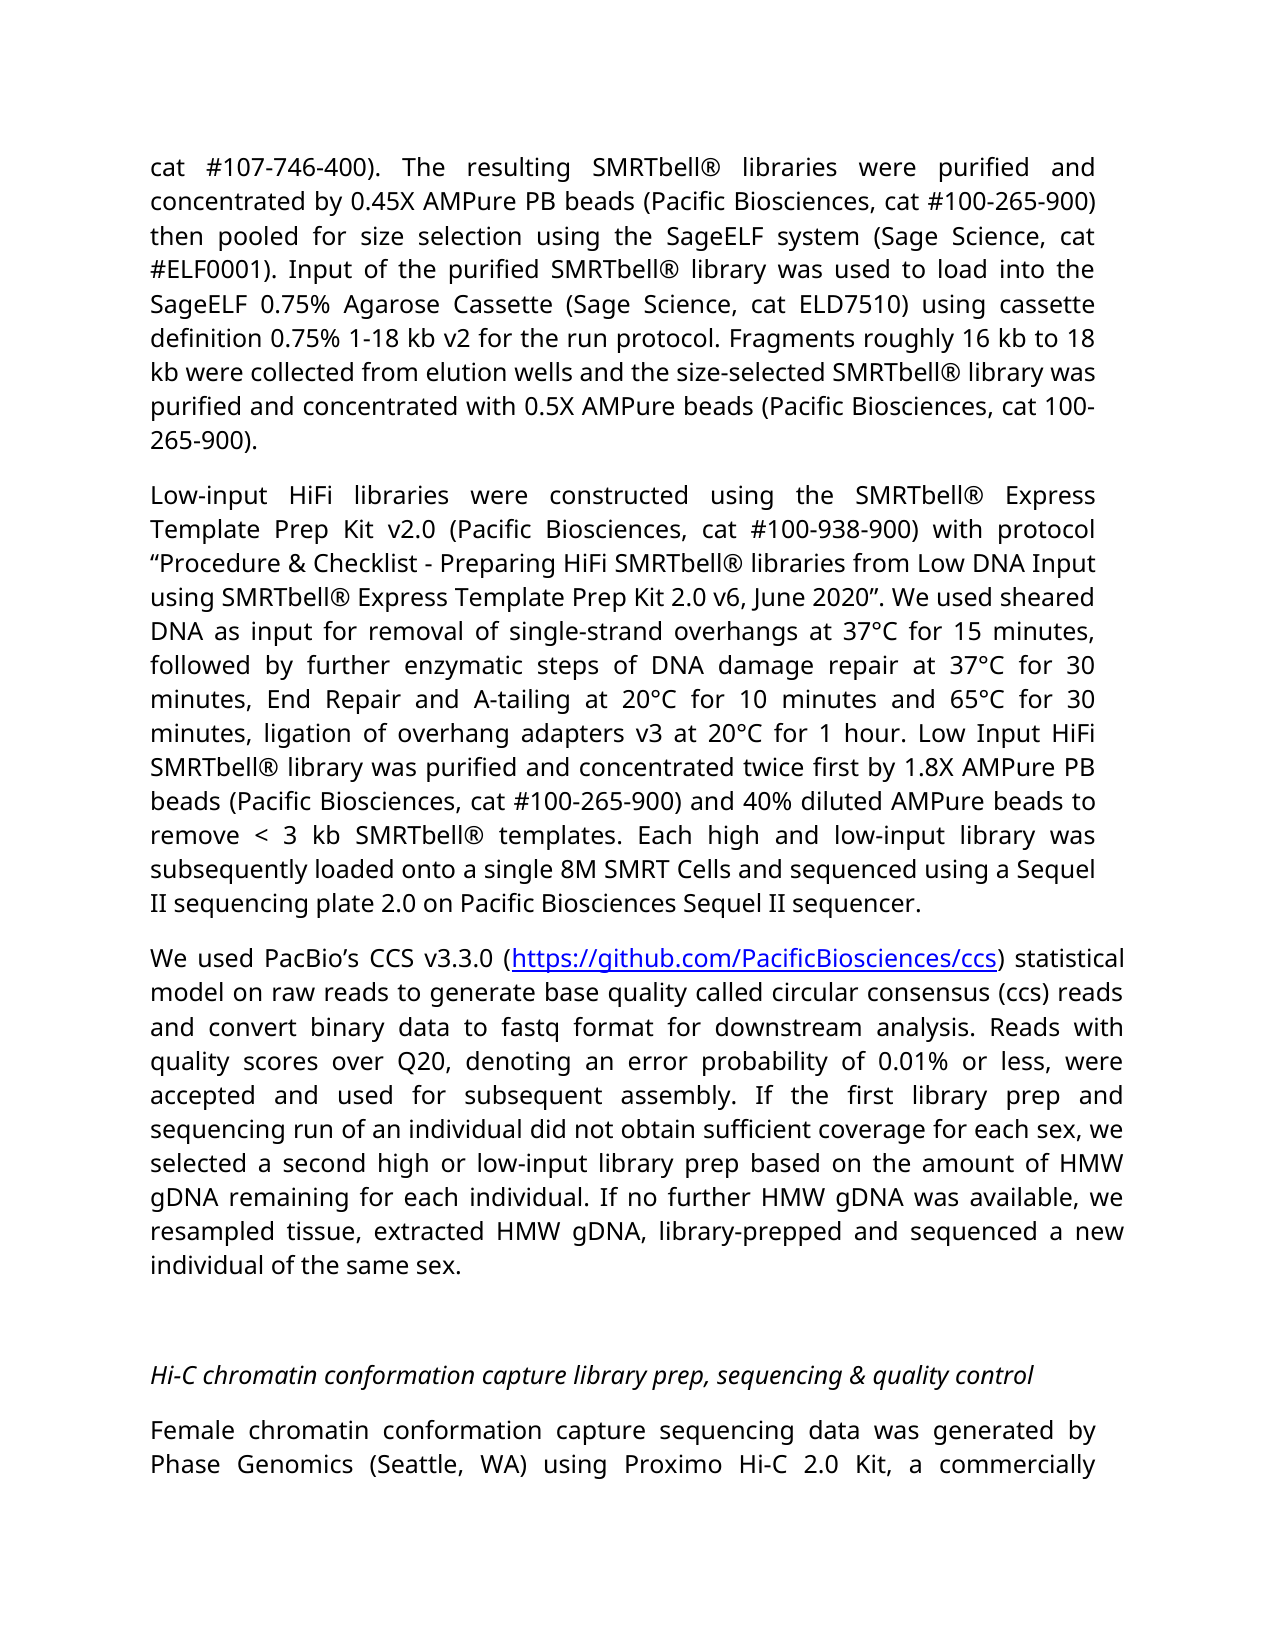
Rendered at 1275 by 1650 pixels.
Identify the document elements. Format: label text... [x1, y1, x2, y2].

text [150, 150, 1097, 457]
text We used PacBio’s CCS v3.3.0 (https://github.com/PacificBiosciences/ccs) statistical model on raw reads to generate base quality called circular consensus (ccs) reads and convert binary data to fastq format for downstream analysis. Reads with quality scores over Q20, denoting an error probability of 0.01% or less, were accepted and used for subsequent assembly. If the first library prep and sequencing run of an individual did not obtain sufficient coverage for each sex, we selected a second high or low-input library prep based on the amount of HMW gDNA remaining for each individual. If no further HMW gDNA was available, we resampled tissue, extracted HMW gDNA, library-prepped and sequenced a new individual of the same sex. [150, 941, 1125, 1282]
text Hi-C chromatin conformation capture library prep, sequencing & quality control [150, 1357, 1125, 1391]
text Low-input HiFi libraries were constructed using the SMRTbell® Express Template Prep Kit v2.0 (Pacific Biosciences, cat #100-938-900) with protocol “Procedure & Checklist - Preparing HiFi SMRTbell® libraries from Low DNA Input using SMRTbell® Express Template Prep Kit 2.0 v6, June 2020”. We used sheared DNA as input for removal of single-strand overhangs at 37°C for 15 minutes, followed by further enzymatic steps of DNA damage repair at 37°C for 30 minutes, End Repair and A-tailing at 20°C for 10 minutes and 65°C for 30 minutes, ligation of overhang adapters v3 at 20°C for 1 hour. Low Input HiFi SMRTbell® library was purified and concentrated twice first by 1.8X AMPure PB beads (Pacific Biosciences, cat #100-265-900) and 40% diluted AMPure beads to remove < 3 kb SMRTbell® templates. Each high and low-input library was subsequently loaded onto a single 8M SMRT Cells and sequenced using a Sequel II sequencing plate 2.0 on Pacific Biosciences Sequel II sequencer. [150, 477, 1097, 920]
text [150, 1412, 1097, 1480]
